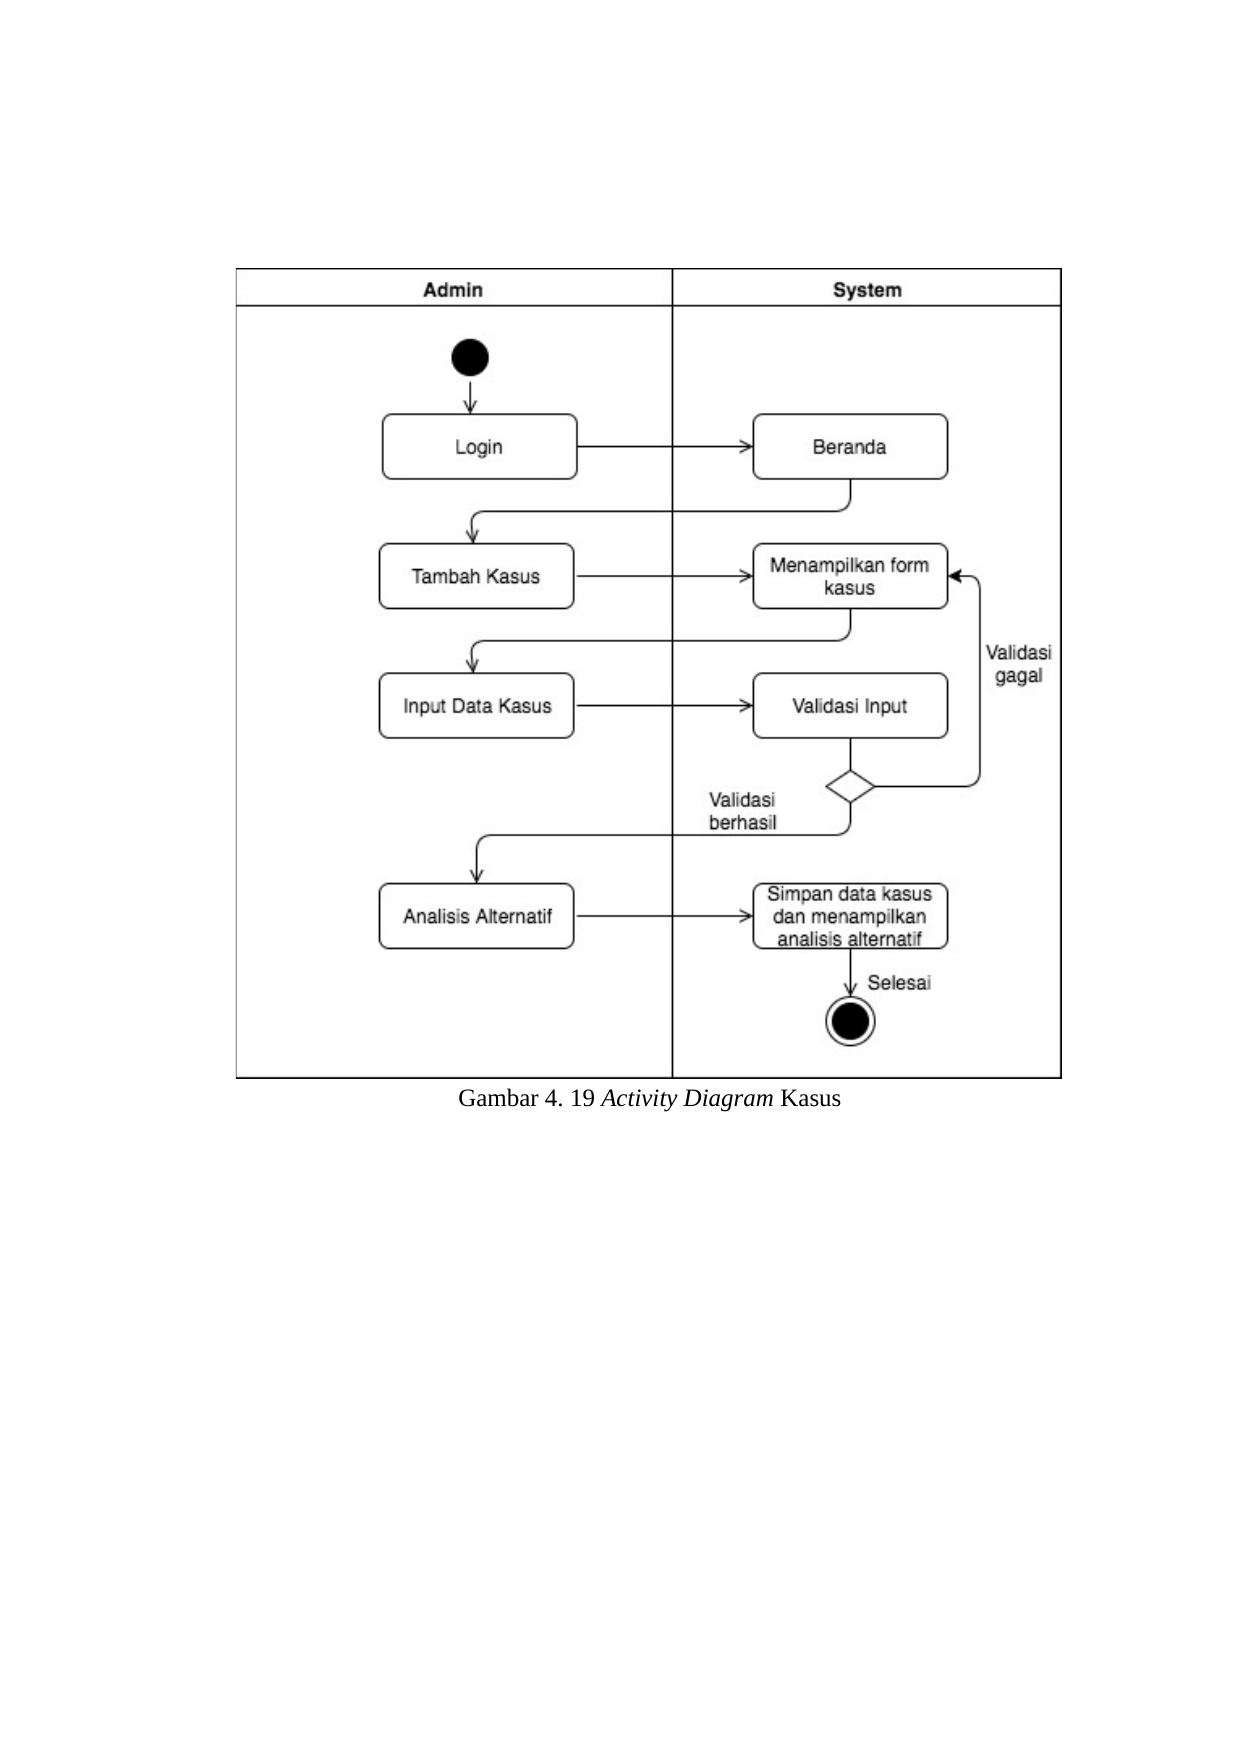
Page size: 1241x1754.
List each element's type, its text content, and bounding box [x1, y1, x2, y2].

picture [235, 268, 1062, 1079]
